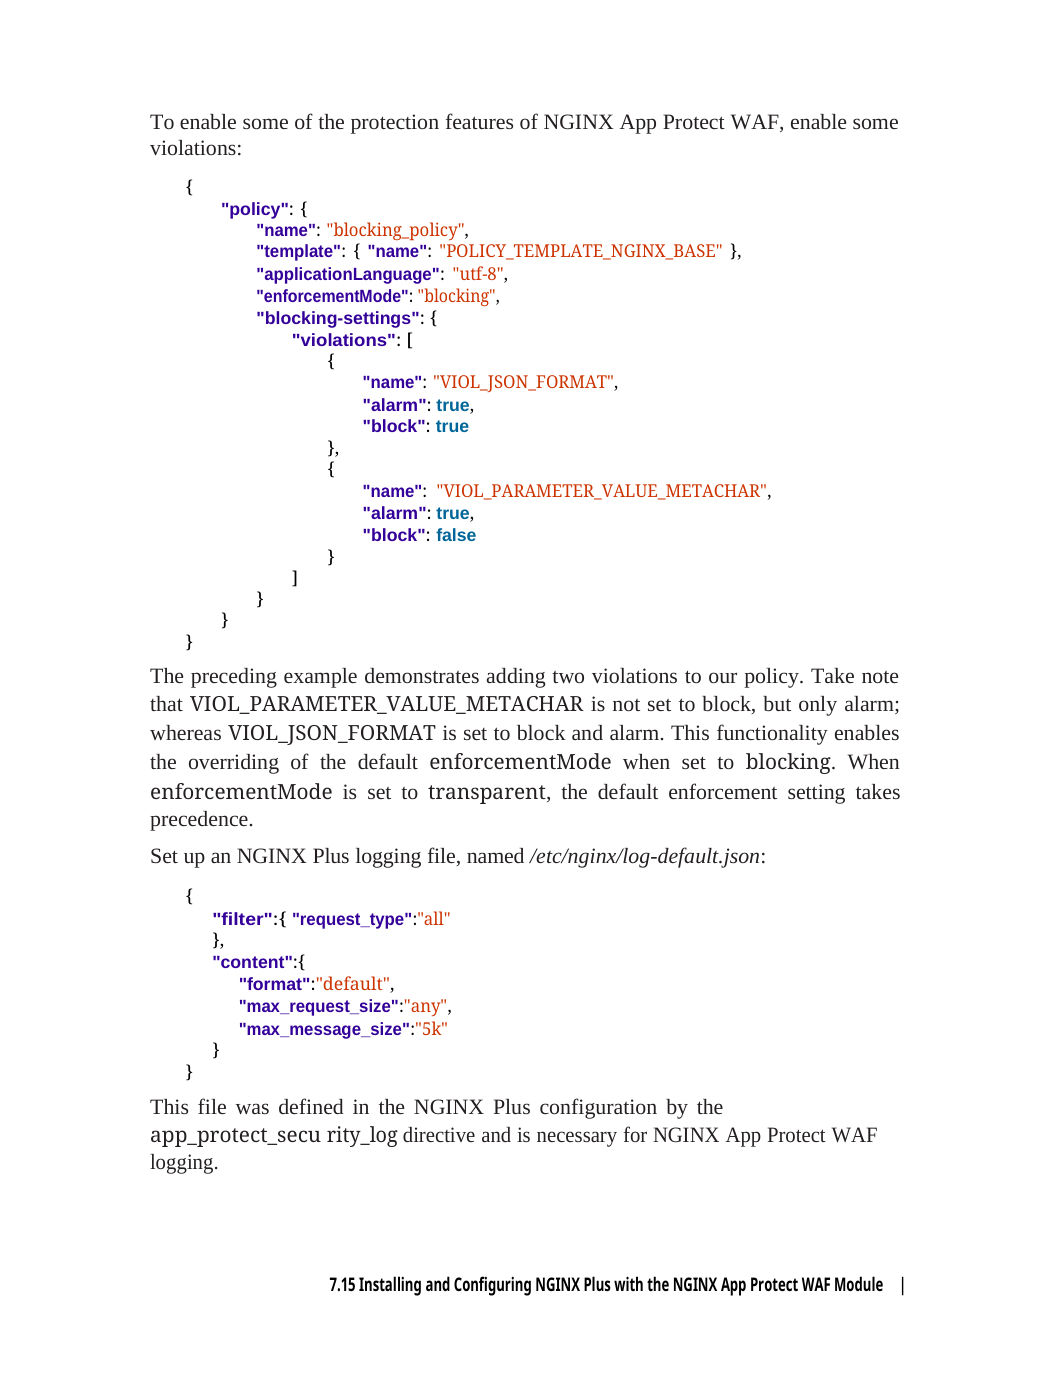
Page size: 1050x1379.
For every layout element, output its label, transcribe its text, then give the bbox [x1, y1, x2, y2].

text { [327, 350, 987, 372]
text }, [212, 930, 987, 950]
text The preceding example demonstrates adding two violations to our policy. Take note that VIOL_PARAMETER_VALUE_METACHAR is not set to block, but only alarm; whereas VIOL_JSON_FORMAT is set to block and alarm. This functionality enables the overriding of the default enforcementMode when set to blocking. When enforcementMode is set to transparent, the default enforcement setting takes precedence. [150, 663, 900, 831]
text { [327, 459, 987, 480]
text "alarm": true, "block": true [362, 393, 488, 438]
text "policy": { [221, 199, 987, 219]
text { [185, 883, 987, 907]
text }, [327, 438, 987, 459]
text } [212, 1040, 987, 1061]
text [256, 241, 987, 262]
text "alarm": true, "block": false [362, 502, 488, 546]
text Set up an NGINX Plus logging file, named /etc/nginx/log-default.json: [150, 843, 987, 868]
text "name": "VIOL_PARAMETER_VALUE_METACHAR", [362, 480, 987, 501]
text "applicationLanguage": "utf-8", "enforcementMode": "blocking", "blocking-settings": { [256, 262, 531, 330]
text } [185, 1061, 987, 1083]
text "name": "VIOL_JSON_FORMAT", [362, 372, 987, 393]
text } [221, 610, 987, 631]
text "violations": [ [292, 330, 987, 350]
text "content":{ "format":"default", "max_request_size":"any", "max_message_size":"5k" [212, 951, 460, 1040]
text "name": "blocking_policy", [256, 219, 987, 241]
text } [327, 546, 987, 567]
text } [256, 588, 987, 610]
text } [185, 631, 987, 653]
text To enable some of the protection features of NGINX App Protect WAF, enable some violations: [150, 109, 900, 160]
text This file was defined in the NGINX Plus configuration by the app_protect_secu rity_log directive and is necessary for NGINX App Protect WAF logging. [150, 1094, 900, 1174]
text { [185, 175, 987, 199]
text "filter":{ "request_type":"all" [212, 907, 451, 930]
text ] [292, 567, 987, 588]
